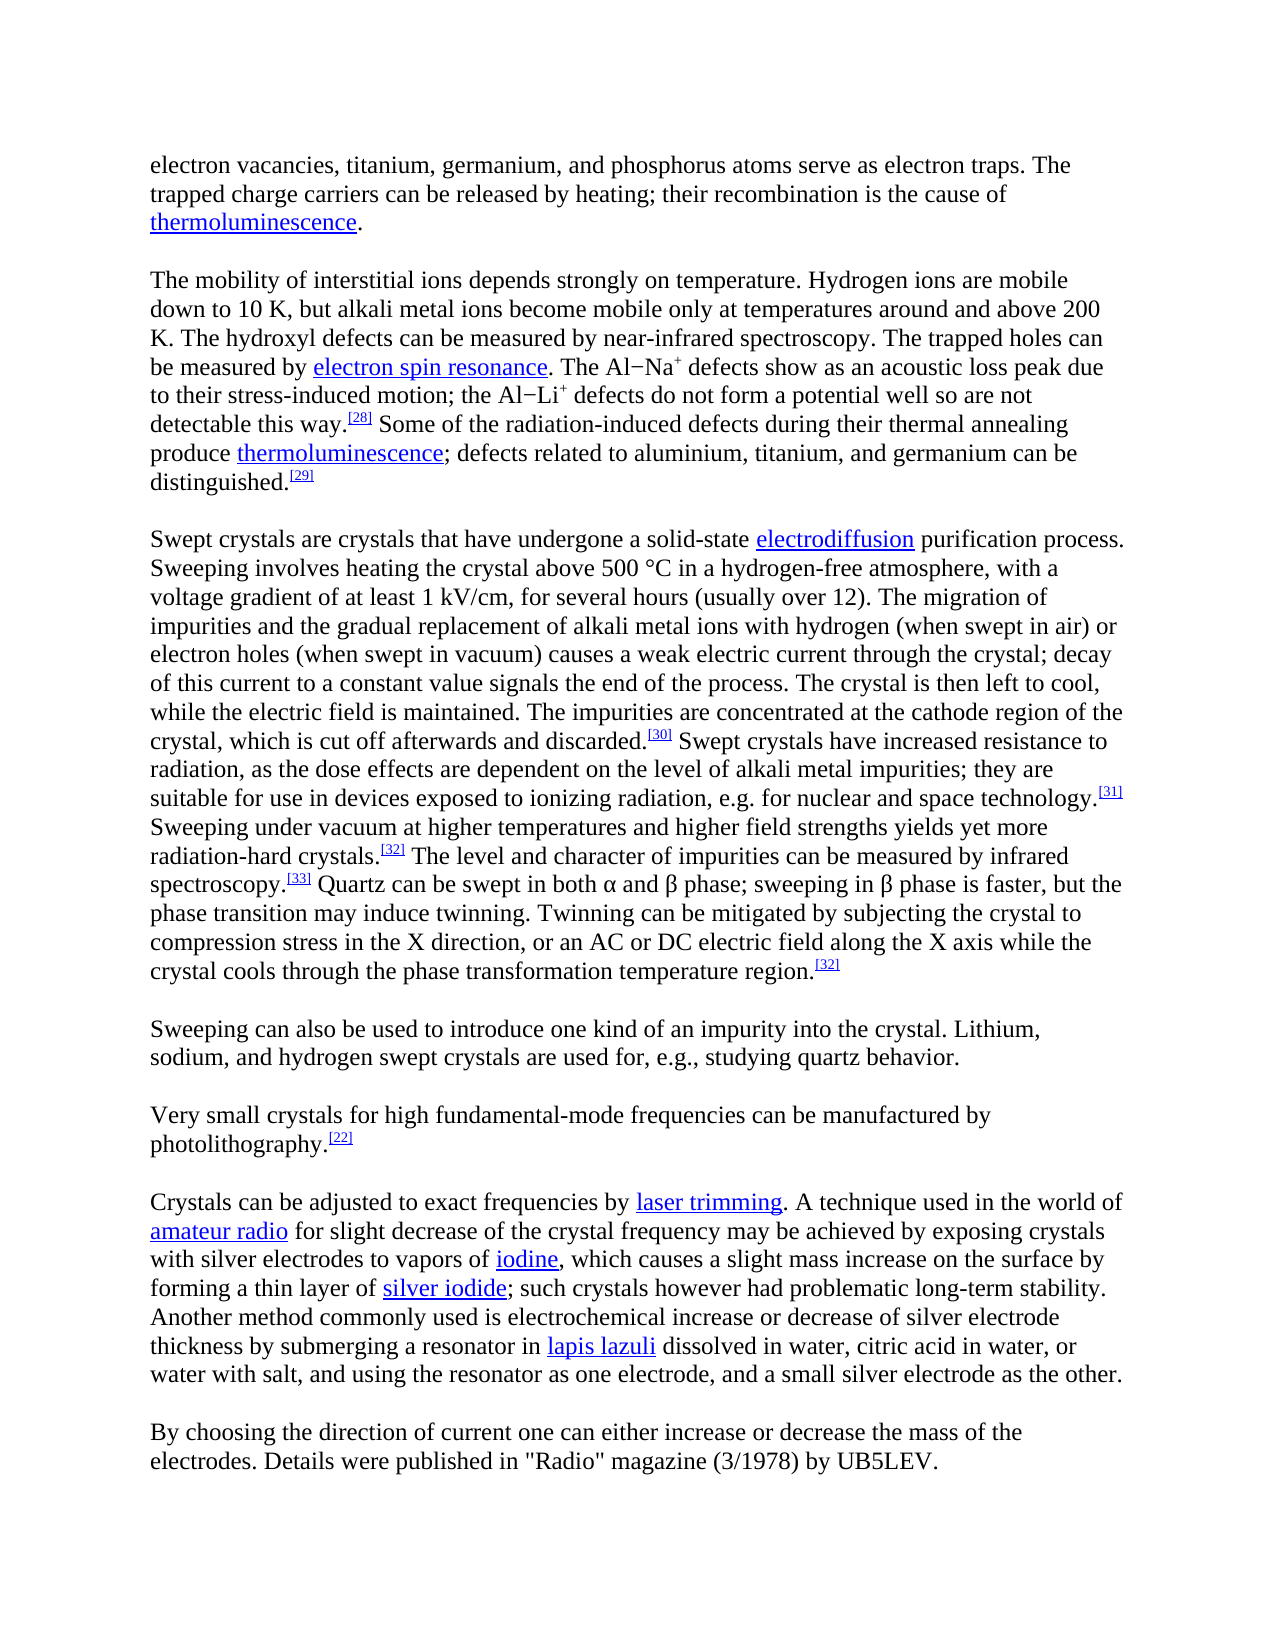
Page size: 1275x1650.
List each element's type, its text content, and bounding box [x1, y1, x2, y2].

text The mobility of interstitial ions depends strongly on temperature. Hydrogen ions are mobile down to 10 K, but alkali metal ions become mobile only at temperatures around and above 200 K. The hydroxyl defects can be measured by near-infrared spectroscopy. The trapped holes can be measured by electron spin resonance. The Al−Na+ defects show as an acoustic loss peak due to their stress-induced motion; the Al−Li+ defects do not form a potential well so are not detectable this way.[28] Some of the radiation-induced defects during their thermal annealing produce thermoluminescence; defects related to aluminium, titanium, and germanium can be distinguished.[29] [150, 265, 1125, 495]
text Crystals can be adjusted to exact frequencies by laser trimming. A technique used in the world of amateur radio for slight decrease of the crystal frequency may be achieved by exposing crystals with silver electrodes to vapors of iodine, which causes a slight mass increase on the surface by forming a thin layer of silver iodide; such crystals however had problematic long-term stability. Another method commonly used is electrochemical increase or decrease of silver electrode thickness by submerging a resonator in lapis lazuli dissolved in water, citric acid in water, or water with salt, and using the resonator as one electrode, and a small silver electrode as the other. [150, 1187, 1125, 1388]
text Swept crystals are crystals that have undergone a solid-state electrodiffusion purification process. Sweeping involves heating the crystal above 500 °C in a hydrogen-free atmosphere, with a voltage gradient of at least 1 kV/cm, for several hours (usually over 12). The migration of impurities and the gradual replacement of alkali metal ions with hydrogen (when swept in air) or electron holes (when swept in vacuum) causes a weak electric current through the crystal; decay of this current to a constant value signals the end of the process. The crystal is then left to cool, while the electric field is maintained. The impurities are concentrated at the cathode region of the crystal, which is cut off afterwards and discarded.[30] Swept crystals have increased resistance to radiation, as the dose effects are dependent on the level of alkali metal impurities; they are suitable for use in devices exposed to ionizing radiation, e.g. for nuclear and space technology.[31] Sweeping under vacuum at higher temperatures and higher field strengths yields yet more radiation-hard crystals.[32] The level and character of impurities can be measured by infrared spectroscopy.[33] Quartz can be swept in both α and β phase; sweeping in β phase is faster, but the phase transition may induce twinning. Twinning can be mitigated by subjecting the crystal to compression stress in the X direction, or an AC or DC electric field along the X axis while the crystal cools through the phase transformation temperature region.[32] [150, 524, 1125, 984]
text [150, 150, 1125, 236]
text Very small crystals for high fundamental-mode frequencies can be manufactured by photolithography.[22] [150, 1100, 1125, 1158]
text Sweeping can also be used to introduce one kind of an impurity into the crystal. Lithium, sodium, and hydrogen swept crystals are used for, e.g., studying quartz behavior. [150, 1014, 1125, 1071]
text By choosing the direction of current one can either increase or decrease the mass of the electrodes. Details were published in "Radio" magazine (3/1978) by UB5LEV. [150, 1417, 1125, 1475]
